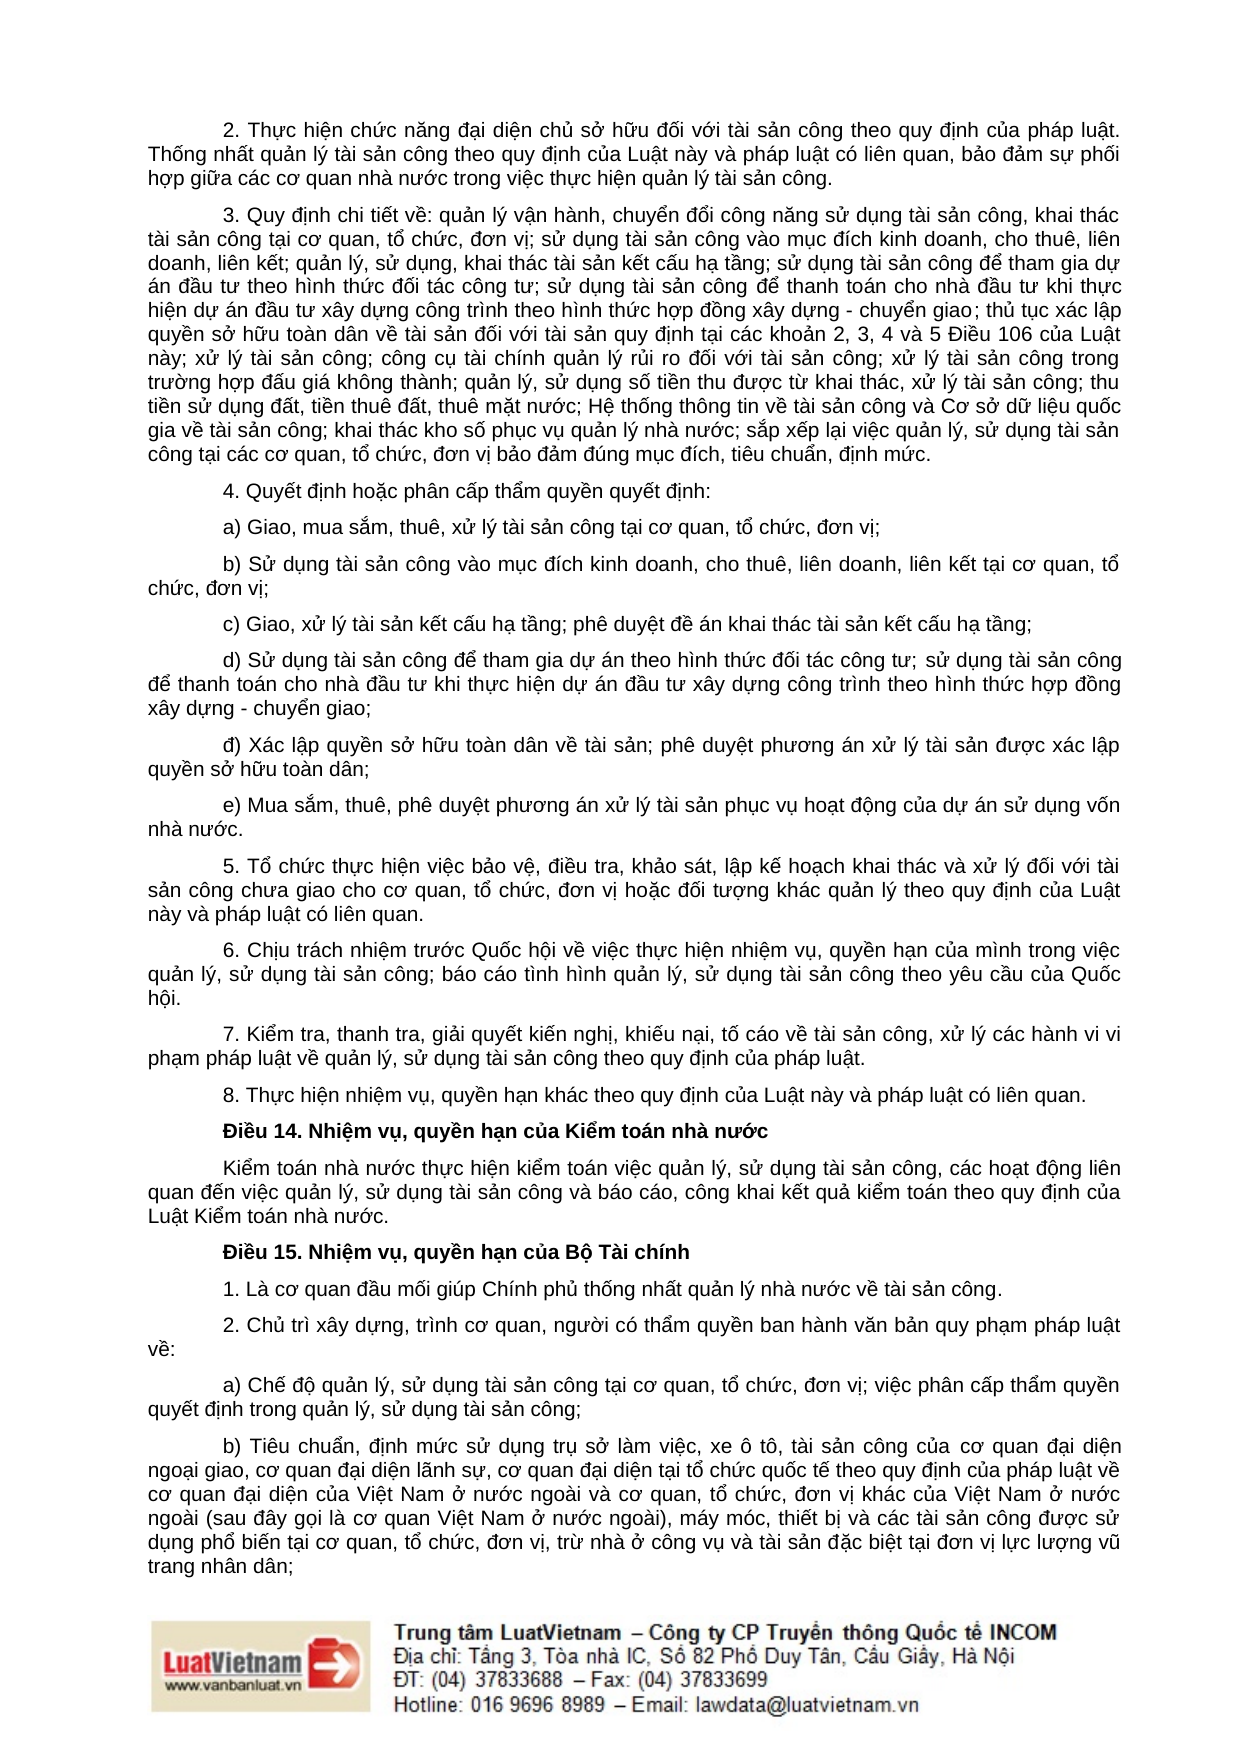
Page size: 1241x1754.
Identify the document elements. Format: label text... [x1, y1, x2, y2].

text Kiểm toán nhà nước thực hiện kiểm toán việc quản lý, sử dụng tài sản công, các hoạt động liên quan đến việc quản lý, sử dụng tài sản công và báo cáo, công khai kết quả kiểm toán theo quy định của Luật Kiểm toán nhà nước. [148, 1156, 1122, 1227]
text c) Giao, xử lý tài sản kết cấu hạ tầng; phê duyệt đề án khai thác tài sản kết cấu hạ tầng; [148, 612, 1122, 636]
text 6. Chịu trách nhiệm trước Quốc hội về việc thực hiện nhiệm vụ, quyền hạn của mình trong việc quản lý, sử dụng tài sản công; báo cáo tình hình quản lý, sử dụng tài sản công theo yêu cầu của Quốc hội. [148, 938, 1122, 1010]
text a) Chế độ quản lý, sử dụng tài sản công tại cơ quan, tổ chức, đơn vị; việc phân cấp thẩm quyền quyết định trong quản lý, sử dụng tài sản công; [148, 1373, 1122, 1421]
picture [147, 1615, 1087, 1731]
text d) Sử dụng tài sản công để tham gia dự án theo hình thức đối tác công tư; sử dụng tài sản công để thanh toán cho nhà đầu tư khi thực hiện dự án đầu tư xây dựng công trình theo hình thức hợp đồng xây dựng - chuyển giao; [148, 648, 1122, 720]
text e) Mua sắm, thuê, phê duyệt phương án xử lý tài sản phục vụ hoạt động của dự án sử dụng vốn nhà nước. [148, 793, 1122, 841]
text 2. Thực hiện chức năng đại diện chủ sở hữu đối với tài sản công theo quy định của pháp luật. Thống nhất quản lý tài sản công theo quy định của Luật này và pháp luật có liên quan, bảo đảm sự phối hợp giữa các cơ quan nhà nước trong việc thực hiện quản lý tài sản công. [148, 118, 1122, 190]
text 2. Chủ trì xây dựng, trình cơ quan, người có thẩm quyền ban hành văn bản quy phạm pháp luật về: [148, 1313, 1122, 1361]
text Điều 15. Nhiệm vụ, quyền hạn của Bộ Tài chính [148, 1240, 1122, 1264]
text b) Tiêu chuẩn, định mức sử dụng trụ sở làm việc, xe ô tô, tài sản công của cơ quan đại diện ngoại giao, cơ quan đại diện lãnh sự, cơ quan đại diện tại tổ chức quốc tế theo quy định của pháp luật về cơ quan đại diện của Việt Nam ở nước ngoài và cơ quan, tổ chức, đơn vị khác của Việt Nam ở nước ngoài (sau đây gọi là cơ quan Việt Nam ở nước ngoài), máy móc, thiết bị và các tài sản công được sử dụng phổ biến tại cơ quan, tổ chức, đơn vị, trừ nhà ở công vụ và tài sản đặc biệt tại đơn vị lực lượng vũ trang nhân dân; [148, 1434, 1122, 1577]
text 3. Quy định chi tiết về: quản lý vận hành, chuyển đổi công năng sử dụng tài sản công, khai thác tài sản công tại cơ quan, tổ chức, đơn vị; sử dụng tài sản công vào mục đích kinh doanh, cho thuê, liên doanh, liên kết; quản lý, sử dụng, khai thác tài sản kết cấu hạ tầng; sử dụng tài sản công để tham gia dự án đầu tư theo hình thức đối tác công tư; sử dụng tài sản công để thanh toán cho nhà đầu tư khi thực hiện dự án đầu tư xây dựng công trình theo hình thức hợp đồng xây dựng - chuyển giao; thủ tục xác lập quyền sở hữu toàn dân về tài sản đối với tài sản quy định tại các khoản 2, 3, 4 và 5 Điều 106 của Luật này; xử lý tài sản công; công cụ tài chính quản lý rủi ro đối với tài sản công; xử lý tài sản công trong trường hợp đấu giá không thành; quản lý, sử dụng số tiền thu được từ khai thác, xử lý tài sản công; thu tiền sử dụng đất, tiền thuê đất, thuê mặt nước; Hệ thống thông tin về tài sản công và Cơ sở dữ liệu quốc gia về tài sản công; khai thác kho số phục vụ quản lý nhà nước; sắp xếp lại việc quản lý, sử dụng tài sản công tại các cơ quan, tổ chức, đơn vị bảo đảm đúng mục đích, tiêu chuẩn, định mức. [148, 202, 1122, 466]
text Điều 14. Nhiệm vụ, quyền hạn của Kiểm toán nhà nước [148, 1119, 1122, 1143]
text a) Giao, mua sắm, thuê, xử lý tài sản công tại cơ quan, tổ chức, đơn vị; [148, 515, 1122, 539]
text 4. Quyết định hoặc phân cấp thẩm quyền quyết định: [148, 478, 1122, 502]
text 5. Tổ chức thực hiện việc bảo vệ, điều tra, khảo sát, lập kế hoạch khai thác và xử lý đối với tài sản công chưa giao cho cơ quan, tổ chức, đơn vị hoặc đối tượng khác quản lý theo quy định của Luật này và pháp luật có liên quan. [148, 853, 1122, 925]
text đ) Xác lập quyền sở hữu toàn dân về tài sản; phê duyệt phương án xử lý tài sản được xác lập quyền sở hữu toàn dân; [148, 733, 1122, 781]
text 8. Thực hiện nhiệm vụ, quyền hạn khác theo quy định của Luật này và pháp luật có liên quan. [148, 1083, 1122, 1107]
text 1. Là cơ quan đầu mối giúp Chính phủ thống nhất quản lý nhà nước về tài sản công. [148, 1276, 1122, 1300]
text b) Sử dụng tài sản công vào mục đích kinh doanh, cho thuê, liên doanh, liên kết tại cơ quan, tổ chức, đơn vị; [148, 551, 1122, 599]
text 7. Kiểm tra, thanh tra, giải quyết kiến nghị, khiếu nại, tố cáo về tài sản công, xử lý các hành vi vi phạm pháp luật về quản lý, sử dụng tài sản công theo quy định của pháp luật. [148, 1022, 1122, 1070]
